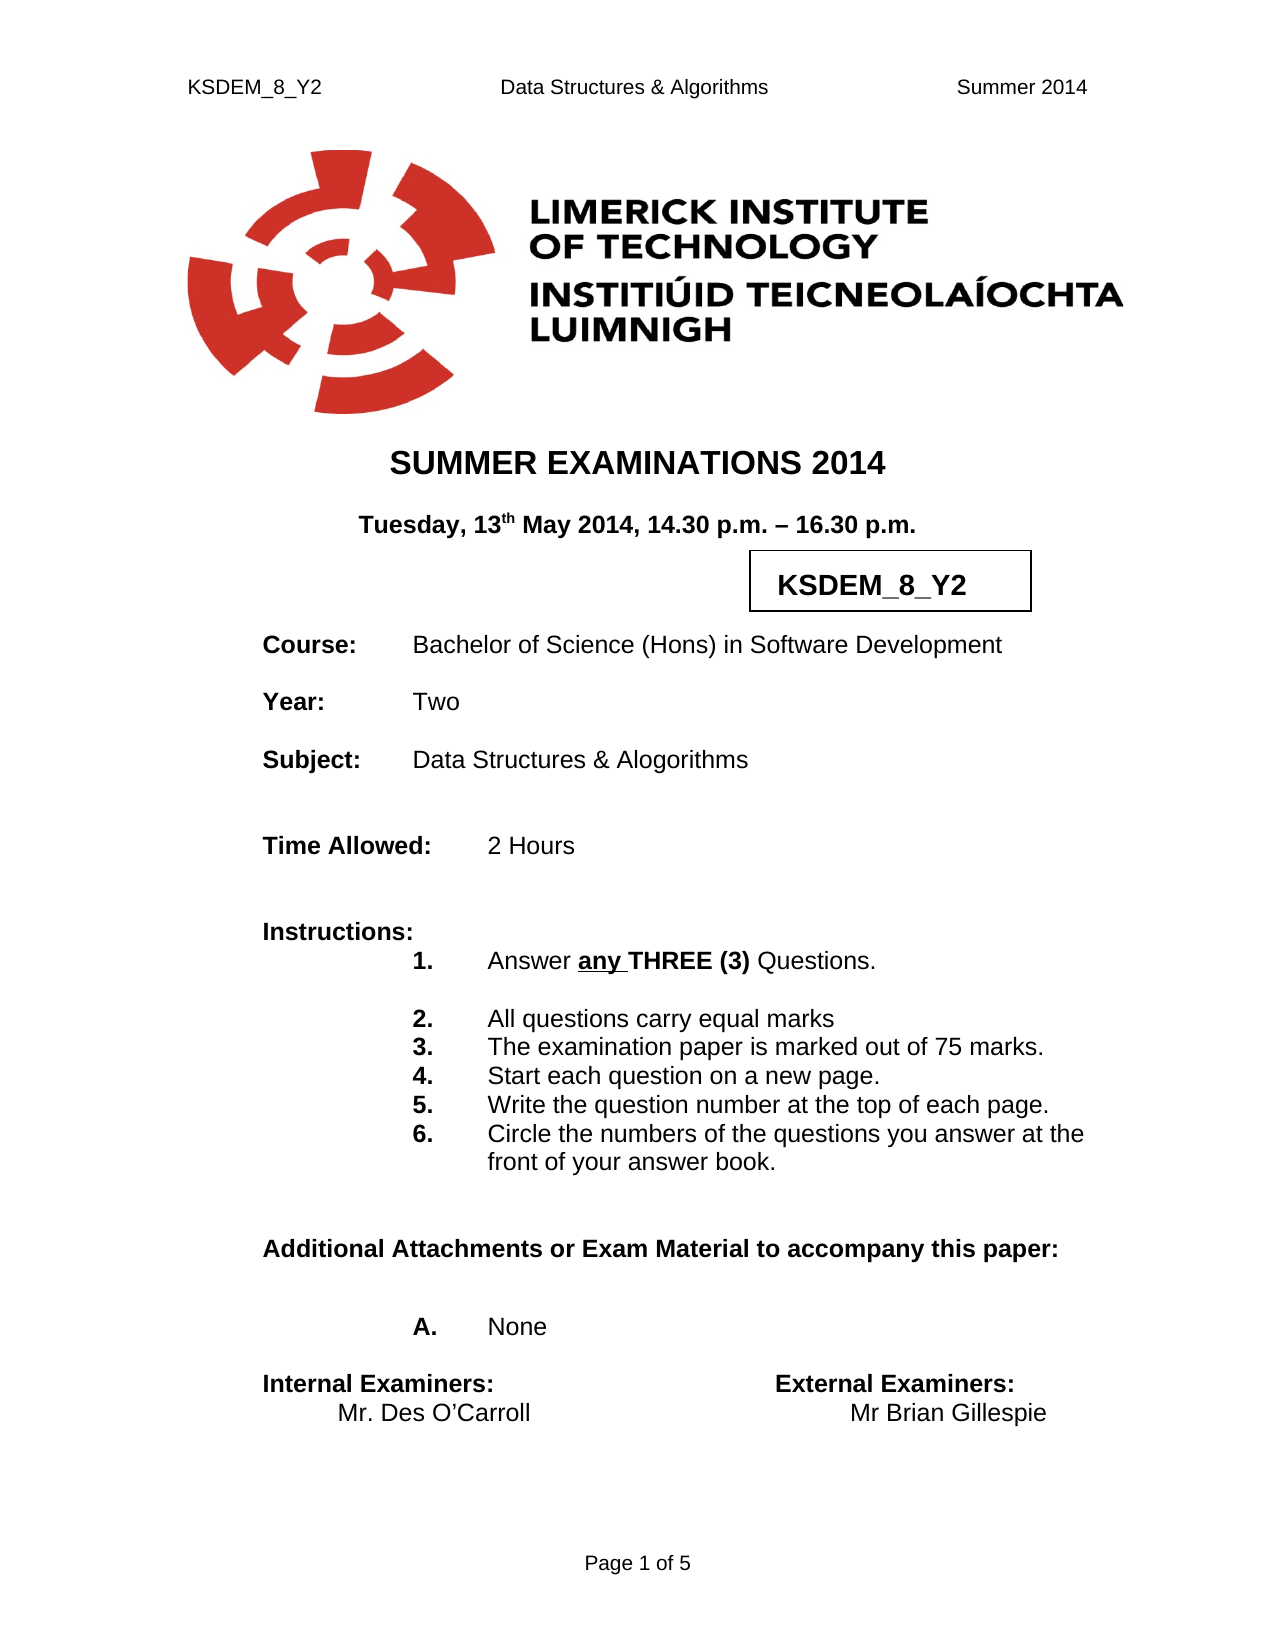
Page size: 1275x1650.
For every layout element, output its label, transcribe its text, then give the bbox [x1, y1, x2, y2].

list Circle the numbers of the questions you answer at the [412, 1118, 1087, 1147]
text Time Allowed: 2 Hours [187, 831, 1087, 860]
picture [187, 150, 1124, 414]
text front of your answer book. [487, 1147, 1087, 1176]
list All questions carry equal marks [412, 1003, 1087, 1032]
text Internal Examiners: External Examiners: Mr. Des O’Carroll Mr Brian Gillespie [187, 1369, 1087, 1427]
text Additional Attachments or Exam Material to accompany this paper: [187, 1233, 1087, 1262]
text 1. Answer any THREE (3) Questions. [187, 946, 1087, 1003]
subtitle A. None [337, 1312, 1087, 1341]
list Write the question number at the top of each page. [412, 1090, 1087, 1118]
list The examination paper is marked out of 75 marks. [412, 1032, 1087, 1061]
text Instructions: [187, 917, 1087, 946]
text KSDEM_8_Y2 [187, 567, 1087, 601]
list Start each question on a new page. [412, 1061, 1087, 1090]
text Year: Two [187, 687, 1087, 716]
subtitle SUMMER EXAMINATIONS 2014 [187, 443, 1087, 481]
text Subject: Data Structures & Alogorithms [187, 745, 1087, 773]
text Tuesday, 13th May 2014, 14.30 p.m. – 16.30 p.m. [187, 510, 1087, 539]
text Course: Bachelor of Science (Hons) in Software Development [262, 630, 1087, 658]
